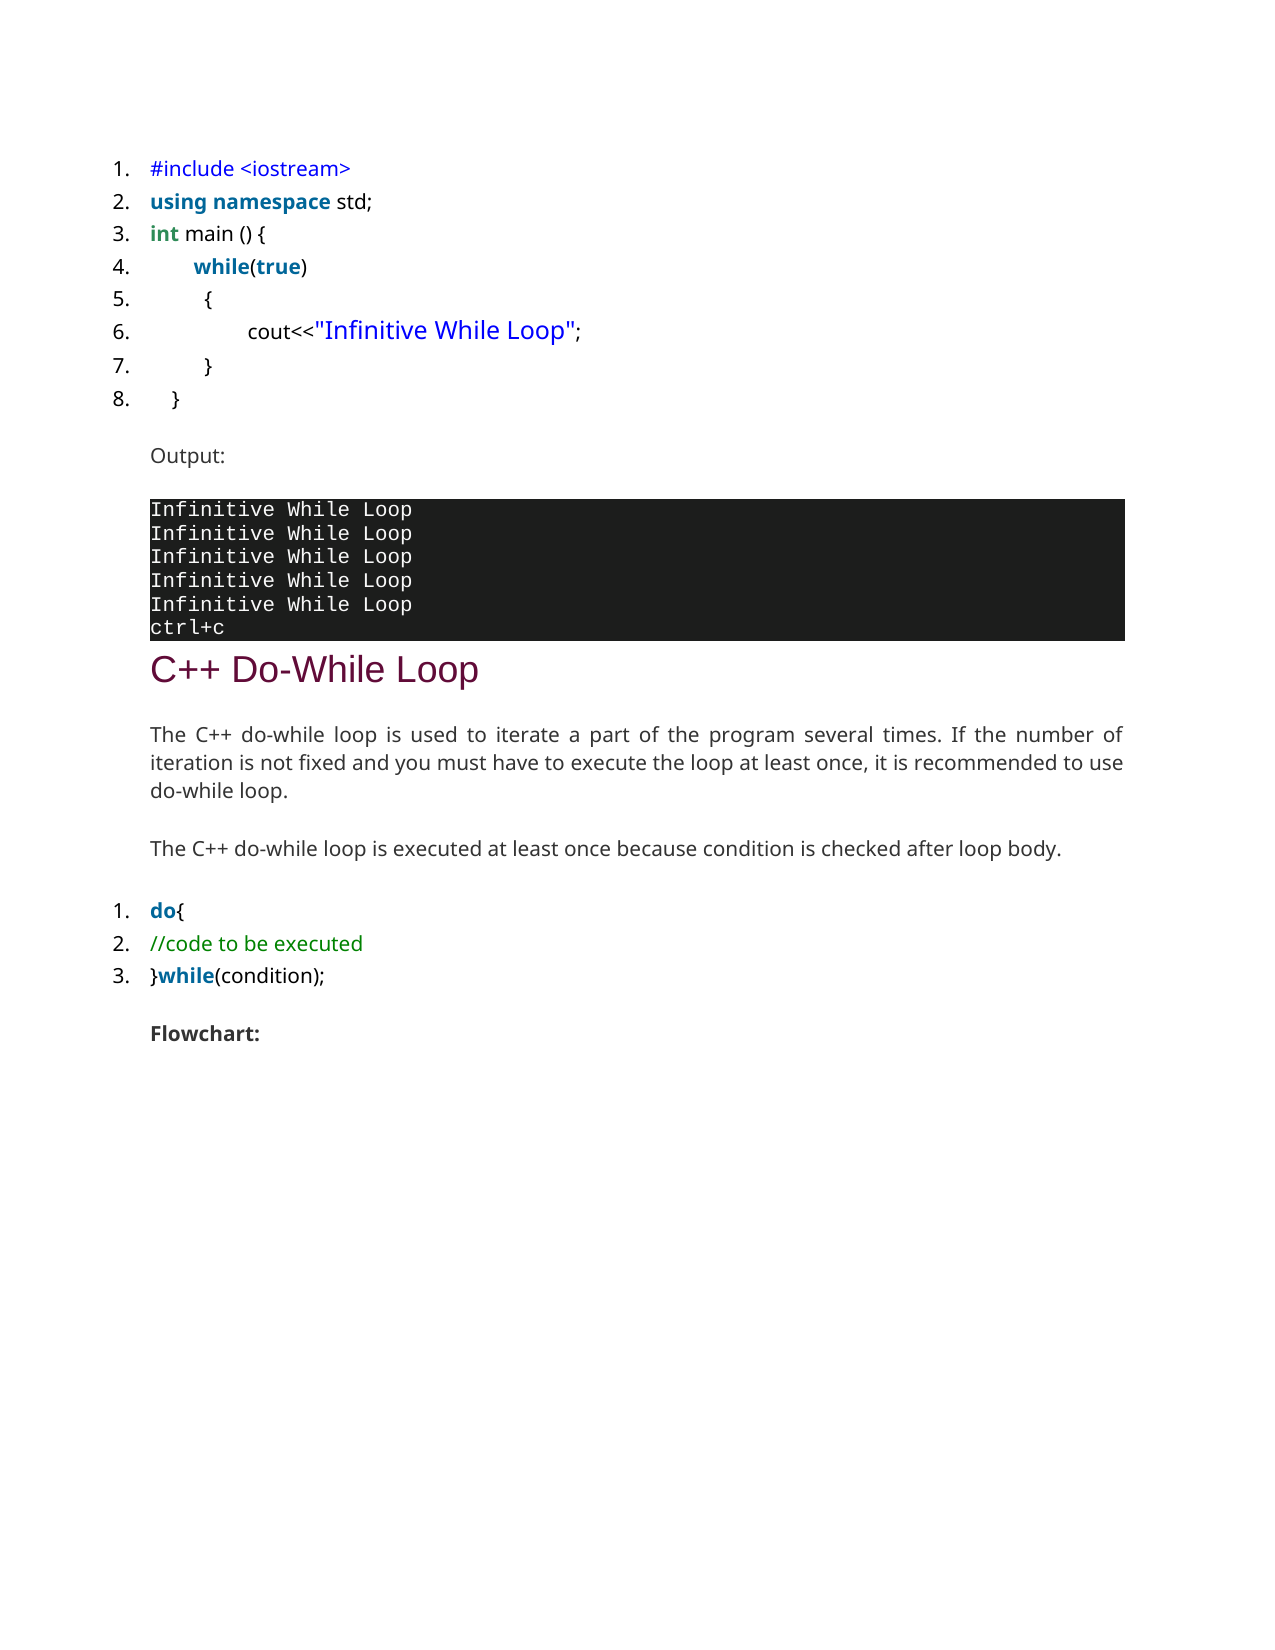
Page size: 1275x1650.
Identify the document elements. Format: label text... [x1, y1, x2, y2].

list using namespace std; [112, 183, 1125, 215]
text Infinitive While Loop [150, 523, 1125, 546]
list } [112, 347, 1125, 380]
text Flowchart: [150, 1019, 1125, 1047]
text Infinitive While Loop [150, 594, 1125, 617]
text The C++ do-while loop is used to iterate a part of the program several times. If the number of iteration is not fixed and you must have to execute the loop at least once, it is recommended to use do-while loop. [150, 720, 1125, 805]
text Infinitive While Loop [150, 546, 1125, 570]
list int main () { [112, 215, 1125, 248]
text Infinitive While Loop [150, 499, 1125, 523]
text Infinitive While Loop [150, 570, 1125, 594]
text Output: [150, 441, 1125, 470]
text ctrl+c [150, 617, 1125, 641]
list { [112, 280, 1125, 313]
list }while(condition); [112, 957, 1125, 990]
text C++ Do-While Loop [150, 647, 1125, 691]
list } [112, 380, 1125, 412]
list #include <iostream> [112, 150, 1125, 183]
list while(true) [112, 248, 1125, 280]
list //code to be executed [112, 924, 1125, 957]
list do{ [112, 892, 1125, 924]
list cout<<"Infinitive While Loop"; [112, 313, 1125, 347]
text The C++ do-while loop is executed at least once because condition is checked after loop body. [150, 834, 1125, 863]
